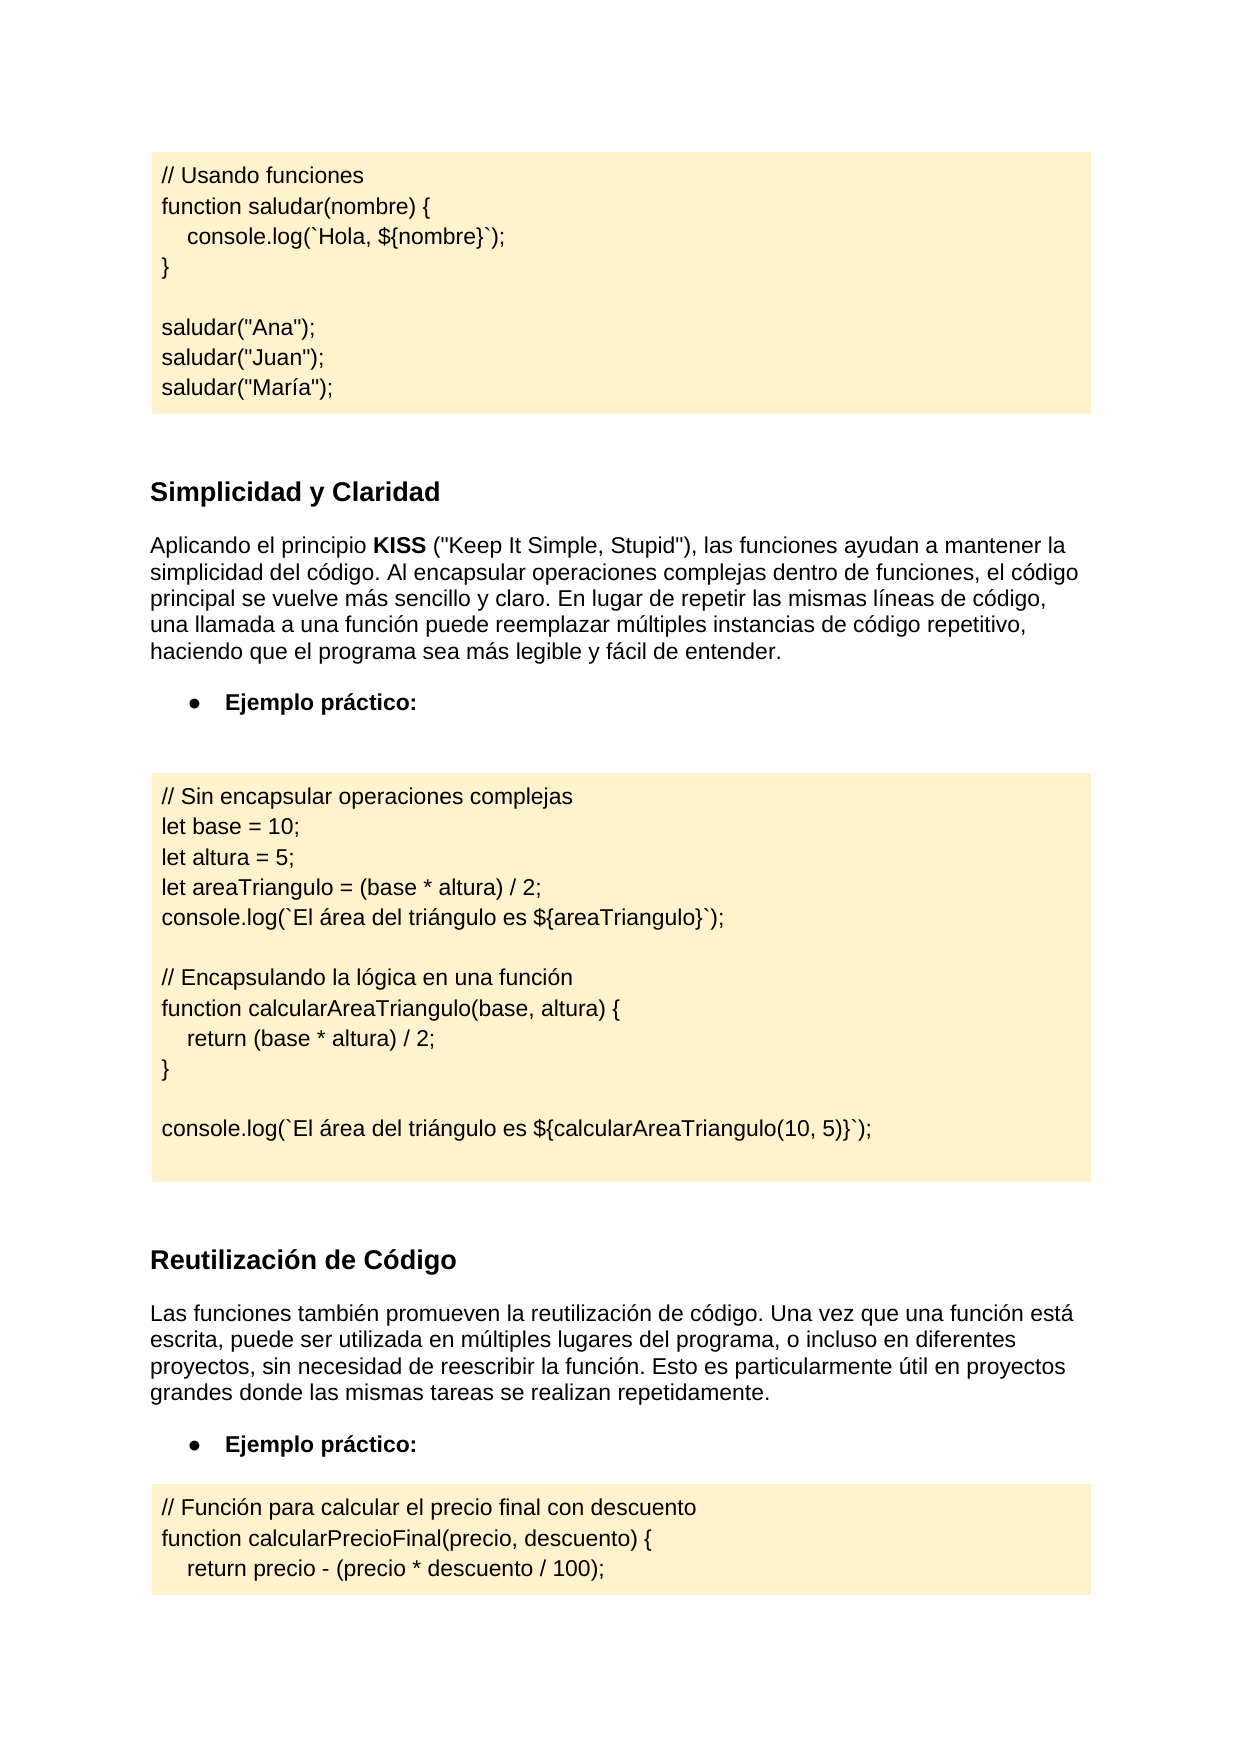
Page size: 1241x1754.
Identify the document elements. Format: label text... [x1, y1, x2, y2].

subtitle Reutilización de Código [150, 1244, 1090, 1275]
text Las funciones también promueven la reutilización de código. Una vez que una función está escrita, puede ser utilizada en múltiples lugares del programa, o incluso en diferentes proyectos, sin necesidad de reescribir la función. Esto es particularmente útil en proyectos grandes donde las mismas tareas se realizan repetidamente. [150, 1300, 1090, 1406]
table_header // Sin encapsular operaciones complejas let base = 10; let altura = 5; let areaTriangulo = (base * altura) / 2; console.log(`El área del triángulo es ${areaTriangulo}`); // Encapsulando la lógica en una función function calcularAreaTriangulo(base, altura) { return (base * altura) / 2; } console.log(`El área del triángulo es ${calcularAreaTriangulo(10, 5)}`); [152, 773, 1091, 1182]
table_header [152, 1484, 1091, 1595]
list Ejemplo práctico: [187, 1431, 1090, 1457]
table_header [152, 152, 1091, 414]
subtitle Simplicidad y Claridad [150, 476, 1090, 507]
text Aplicando el principio KISS ("Keep It Simple, Stupid"), las funciones ayudan a mantener la simplicidad del código. Al encapsular operaciones complejas dentro de funciones, el código principal se vuelve más sencillo y claro. En lugar de repetir las mismas líneas de código, una llamada a una función puede reemplazar múltiples instancias de código repetitivo, haciendo que el programa sea más legible y fácil de entender. [150, 532, 1090, 664]
list Ejemplo práctico: [187, 689, 1090, 715]
